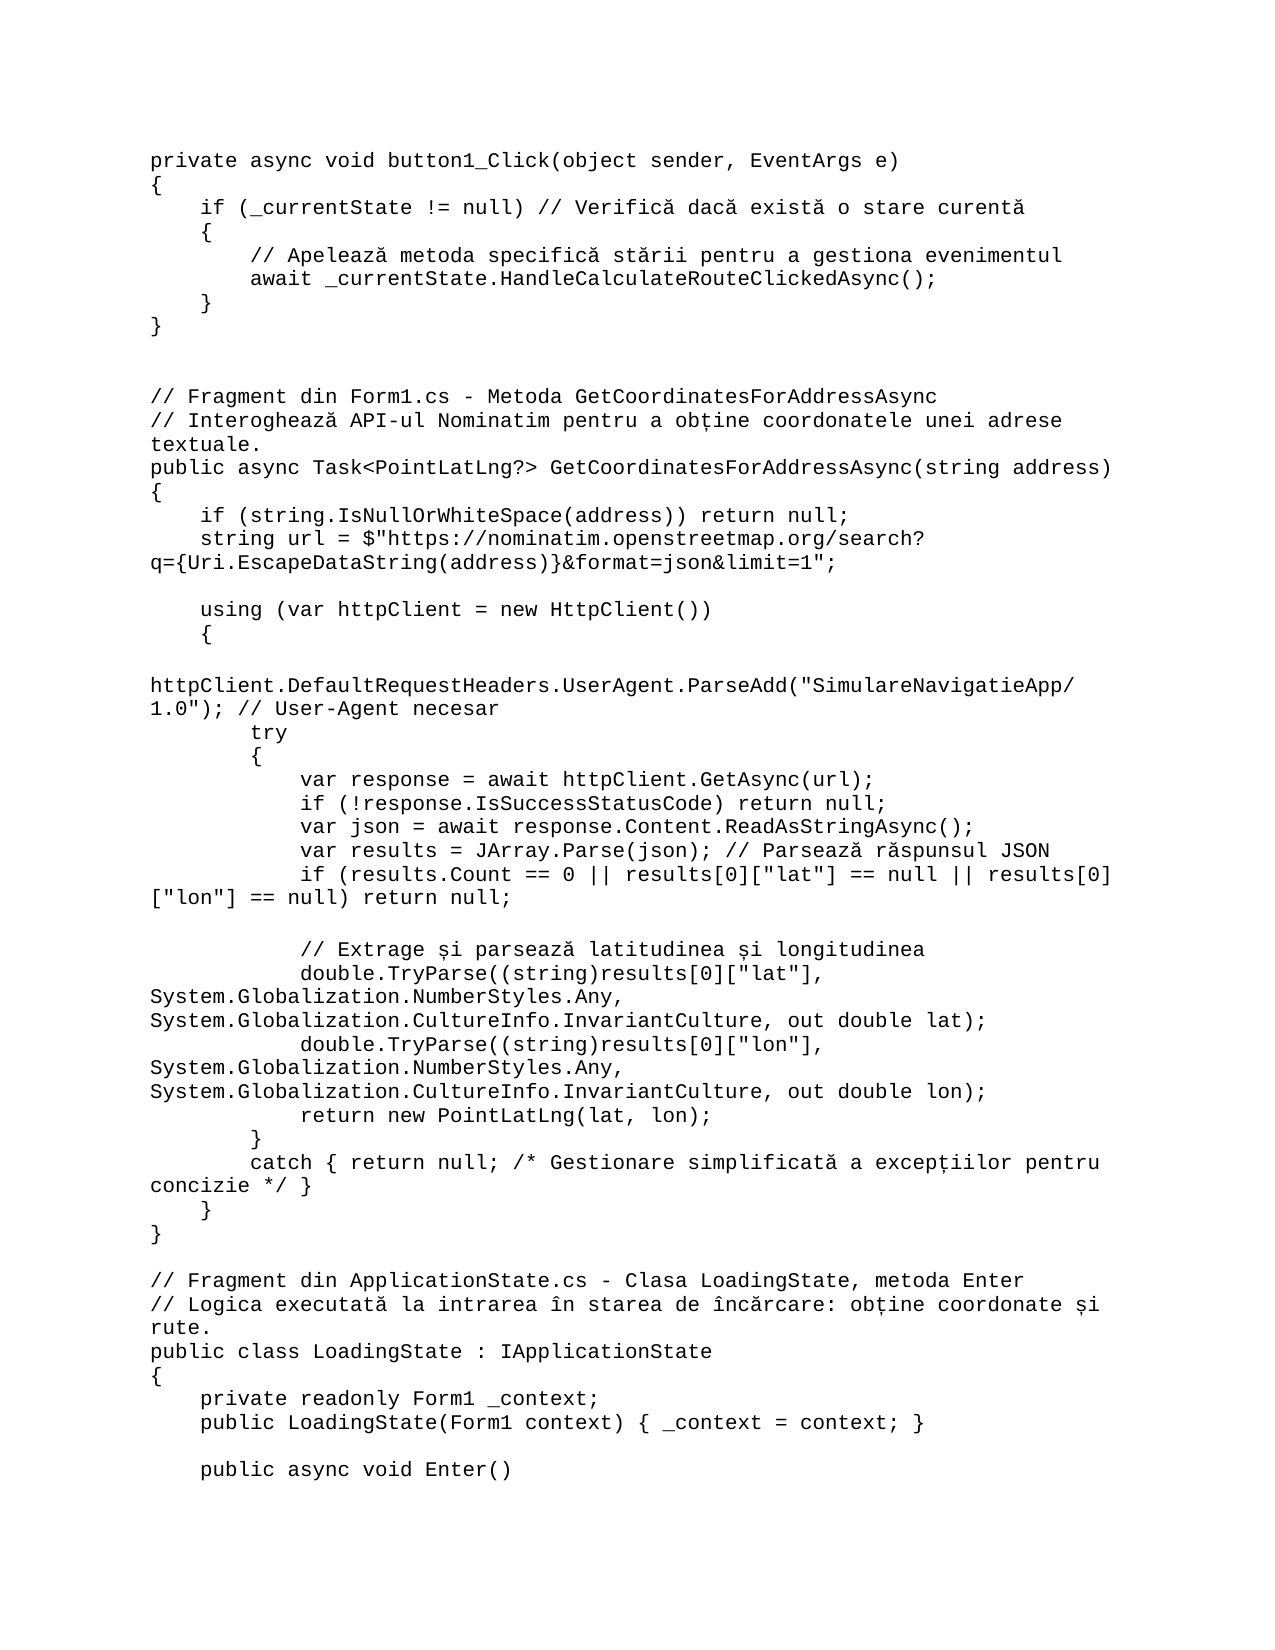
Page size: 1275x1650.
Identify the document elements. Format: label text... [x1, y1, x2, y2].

text // Logica executată la intrarea în starea de încărcare: obține coordonate și rute. [150, 1294, 1125, 1341]
text double.TryParse((string)results[0]["lat"], System.Globalization.NumberStyles.Any, System.Globalization.CultureInfo.InvariantCulture, out double lat); [150, 963, 1125, 1034]
text { [150, 221, 1125, 244]
text var results = JArray.Parse(json); // Parsează răspunsul JSON [150, 840, 1125, 864]
text private readonly Form1 _context; [150, 1388, 1125, 1412]
text // Extrage și parsează latitudinea și longitudinea [150, 939, 1125, 963]
text // Fragment din Form1.cs - Metoda GetCoordinatesForAddressAsync [150, 386, 1125, 410]
text if (results.Count == 0 || results[0]["lat"] == null || results[0]["lon"] == null) return null; [150, 864, 1125, 911]
text if (_currentState != null) // Verifică dacă există o stare curentă [150, 197, 1125, 221]
text } [150, 1199, 1125, 1223]
text if (!response.IsSuccessStatusCode) return null; [150, 793, 1125, 816]
text catch { return null; /* Gestionare simplificată a excepțiilor pentru concizie */ } [150, 1152, 1125, 1199]
text { [150, 174, 1125, 197]
text // Interoghează API-ul Nominatim pentru a obține coordonatele unei adrese textuale. [150, 410, 1125, 457]
text double.TryParse((string)results[0]["lon"], System.Globalization.NumberStyles.Any, System.Globalization.CultureInfo.InvariantCulture, out double lon); [150, 1034, 1125, 1104]
text { [150, 623, 1125, 647]
text await _currentState.HandleCalculateRouteClickedAsync(); [150, 268, 1125, 292]
text using (var httpClient = new HttpClient()) [150, 599, 1125, 623]
text // Apelează metoda specifică stării pentru a gestiona evenimentul [150, 244, 1125, 268]
text } [150, 1128, 1125, 1152]
text public async Task<PointLatLng?> GetCoordinatesForAddressAsync(string address) [150, 457, 1125, 481]
text if (string.IsNullOrWhiteSpace(address)) return null; [150, 505, 1125, 528]
text public class LoadingState : IApplicationState [150, 1341, 1125, 1365]
text } [150, 316, 1125, 339]
text { [150, 746, 1125, 769]
text try [150, 722, 1125, 746]
text { [150, 481, 1125, 505]
text return new PointLatLng(lat, lon); [150, 1104, 1125, 1128]
text public LoadingState(Form1 context) { _context = context; } [150, 1412, 1125, 1436]
text } [150, 1223, 1125, 1246]
text httpClient.DefaultRequestHeaders.UserAgent.ParseAdd("SimulareNavigatieApp/1.0"); // User-Agent necesar [150, 647, 1125, 722]
text { [150, 1365, 1125, 1388]
text } [150, 292, 1125, 316]
text // Fragment din ApplicationState.cs - Clasa LoadingState, metoda Enter [150, 1270, 1125, 1294]
text string url = $"https://nominatim.openstreetmap.org/search?q={Uri.EscapeDataString(address)}&format=json&limit=1"; [150, 528, 1125, 576]
text public async void Enter() [150, 1459, 1125, 1483]
text var response = await httpClient.GetAsync(url); [150, 769, 1125, 793]
text private async void button1_Click(object sender, EventArgs e) [150, 150, 1125, 174]
text var json = await response.Content.ReadAsStringAsync(); [150, 816, 1125, 840]
